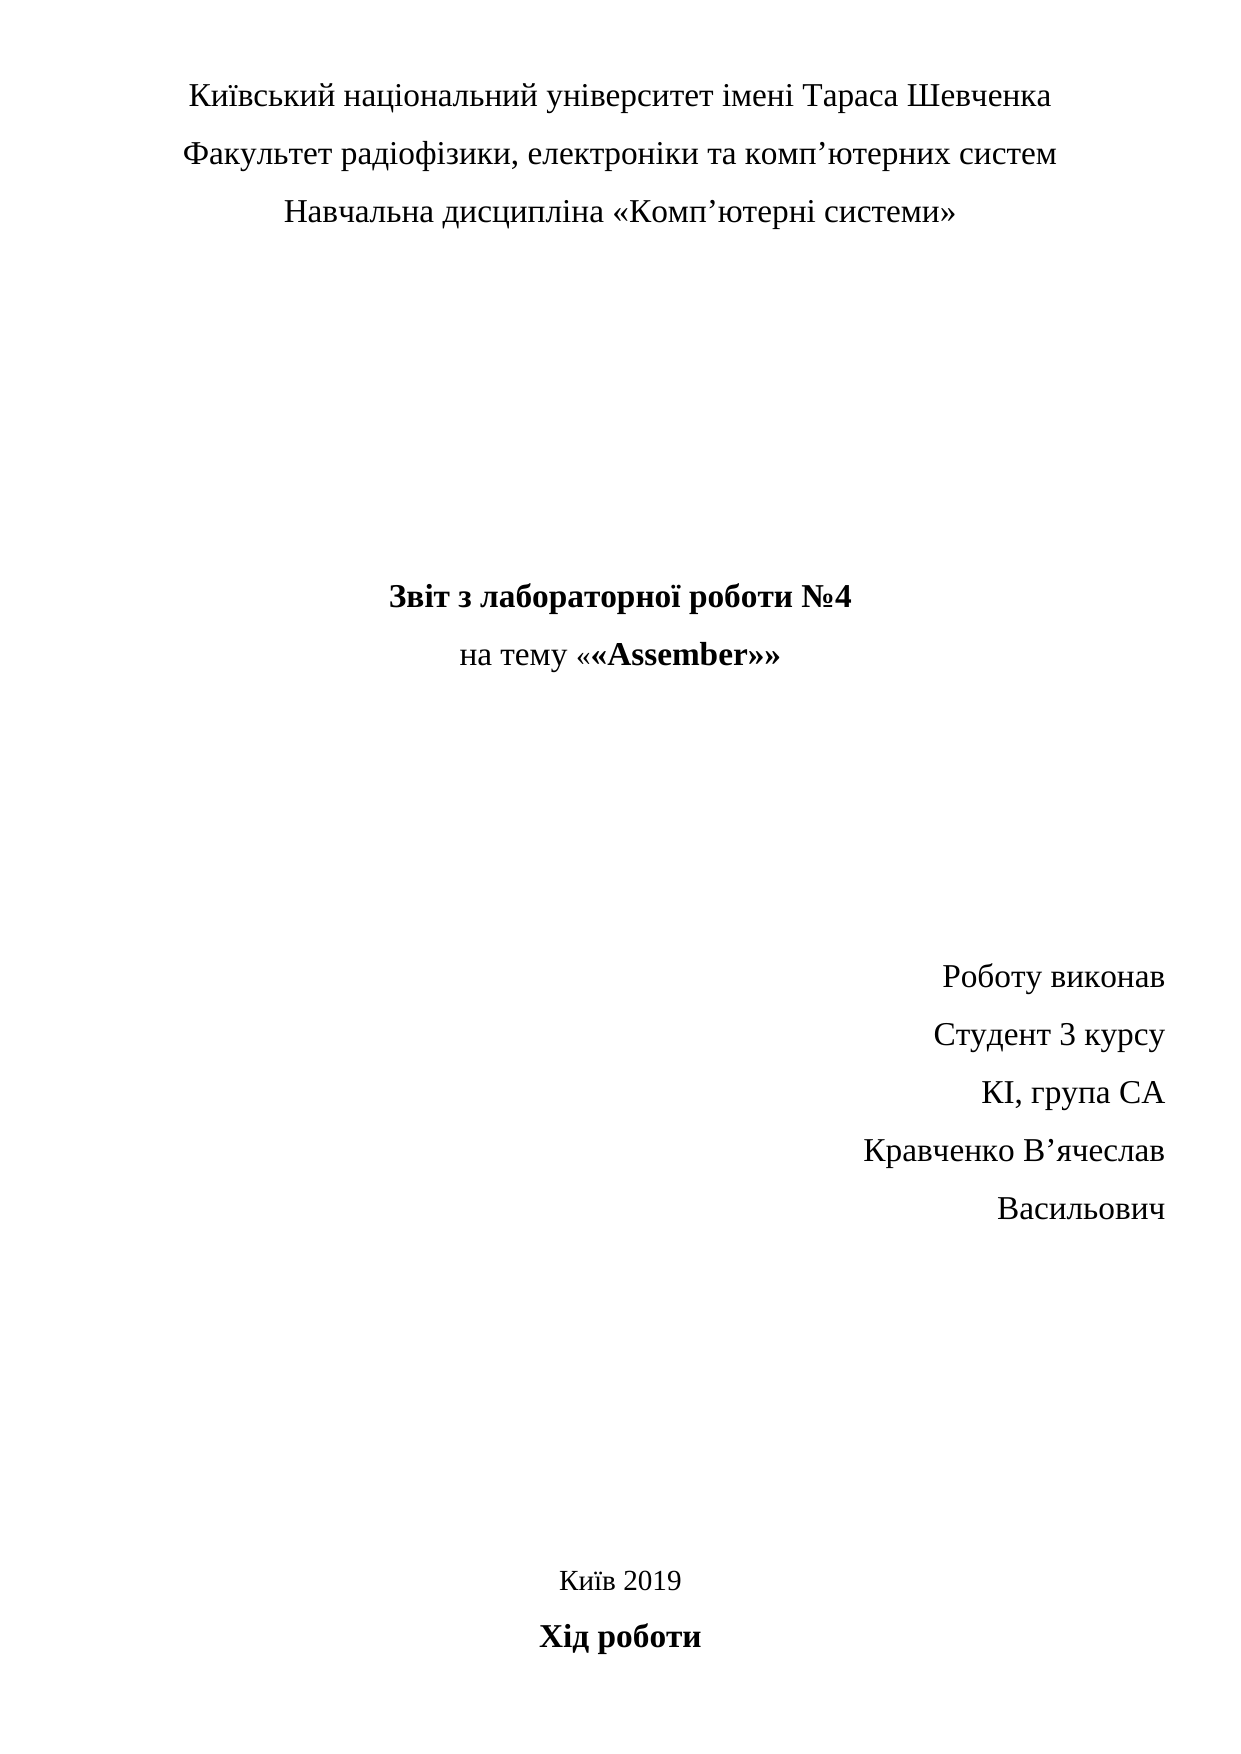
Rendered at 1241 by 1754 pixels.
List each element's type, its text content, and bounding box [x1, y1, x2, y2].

text Звіт з лабораторної роботи №4 [75, 576, 1165, 615]
text Кравченко В’ячеслав [75, 1131, 1165, 1169]
text Васильович [75, 1188, 1165, 1227]
text Хід роботи [75, 1616, 1165, 1654]
text Студент 3 курсу [75, 1014, 1165, 1053]
text КІ, група СА [75, 1072, 1165, 1111]
text Київський національний університет імені Тараса Шевченка [75, 75, 1165, 113]
text Київ 2019 [75, 1563, 1165, 1597]
text на тему ««Assember»» [75, 634, 1165, 673]
text Навчальна дисципліна «Комп’ютерні системи» [75, 191, 1165, 229]
text Факультет радіофізики, електроніки та комп’ютерних систем [75, 133, 1165, 171]
text Роботу виконав [75, 956, 1165, 995]
